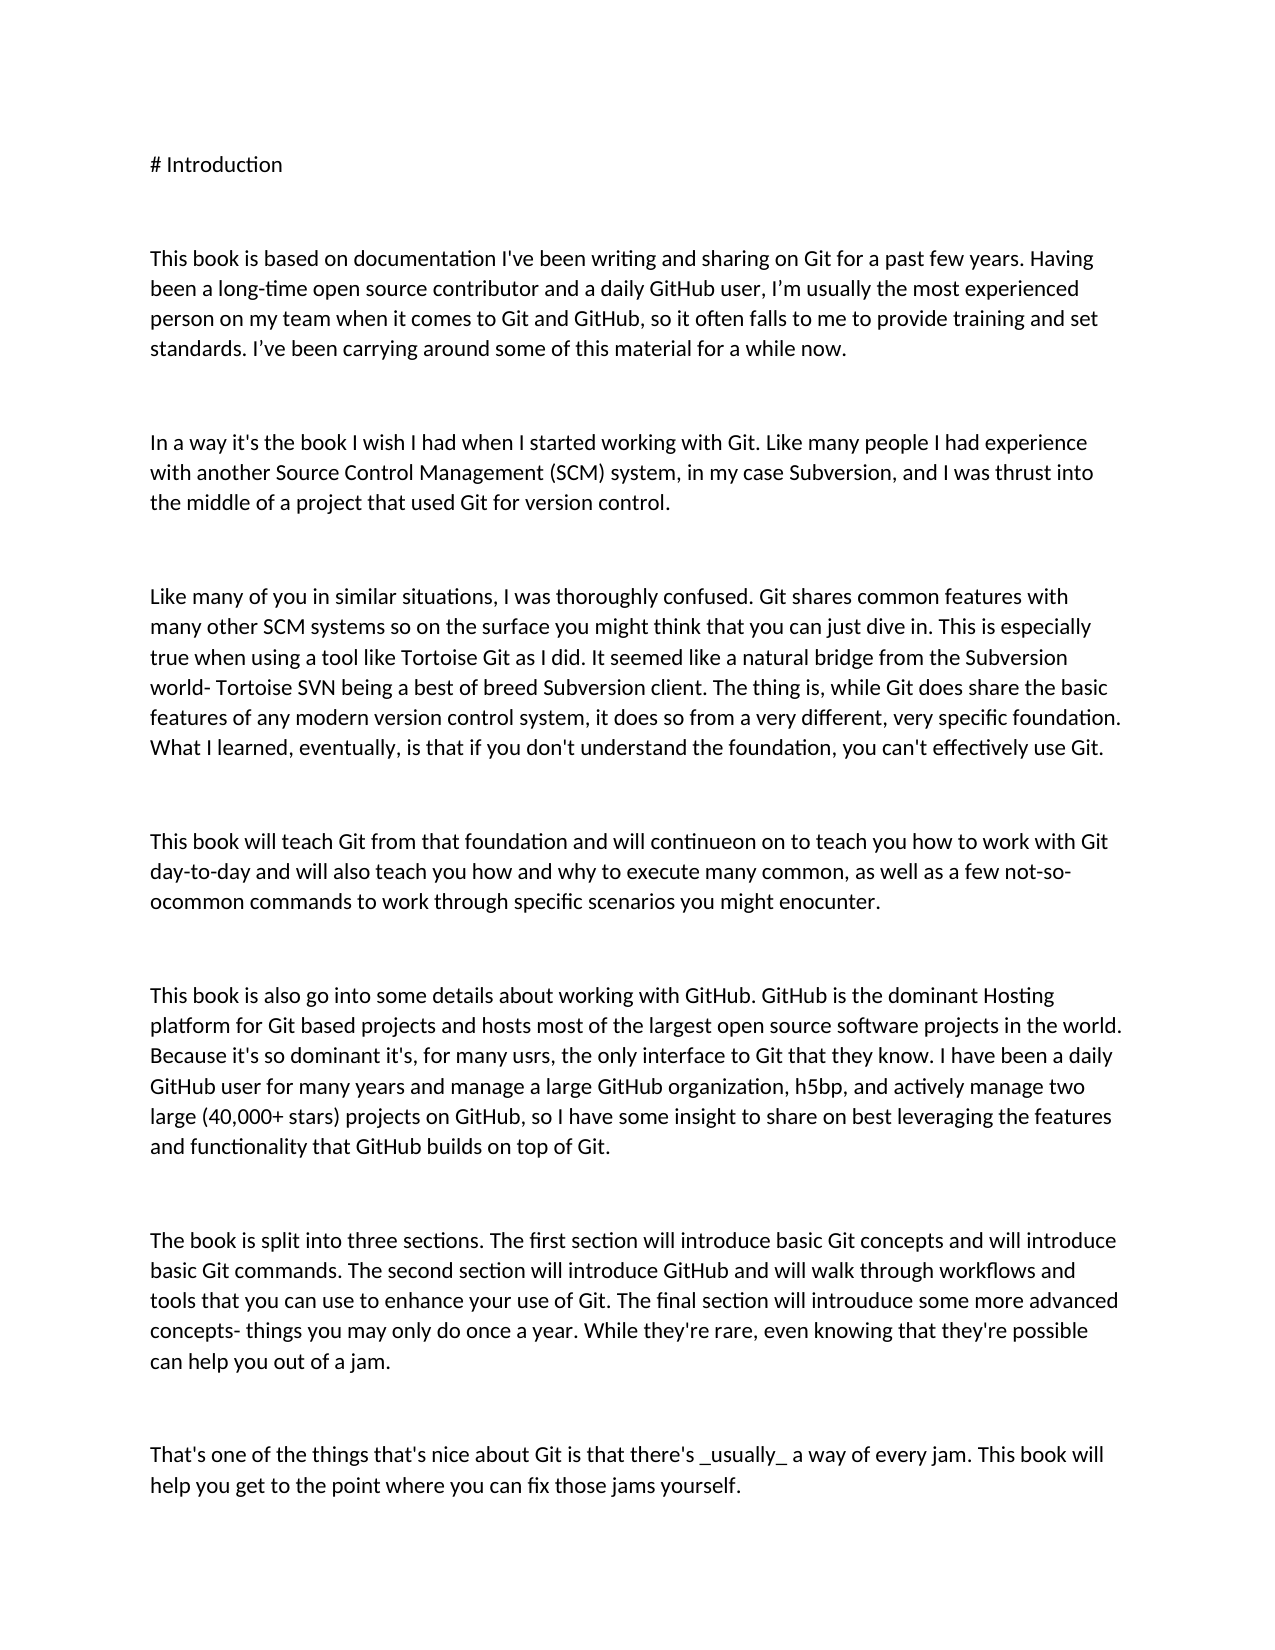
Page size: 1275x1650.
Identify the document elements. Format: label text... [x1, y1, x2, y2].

text In a way it's the book I wish I had when I started working with Git. Like many people I had experience with another Source Control Management (SCM) system, in my case Subversion, and I was thrust into the middle of a project that used Git for version control. [150, 428, 1125, 517]
text Like many of you in similar situations, I was thoroughly confused. Git shares common features with many other SCM systems so on the surface you might think that you can just dive in. This is especially true when using a tool like Tortoise Git as I did. It seemed like a natural bridge from the Subversion world- Tortoise SVN being a best of breed Subversion client. The thing is, while Git does share the basic features of any modern version control system, it does so from a very different, very specific foundation. What I learned, eventually, is that if you don't understand the foundation, you can't effectively use Git. [150, 582, 1125, 761]
text This book will teach Git from that foundation and will continueon on to teach you how to work with Git day-to-day and will also teach you how and why to execute many common, as well as a few not-so-ocommon commands to work through specific scenarios you might enocunter. [150, 827, 1125, 916]
text The book is split into three sections. The first section will introduce basic Git concepts and will introduce basic Git commands. The second section will introduce GitHub and will walk through workflows and tools that you can use to enhance your use of Git. The final section will introuduce some more advanced concepts- things you may only do once a year. While they're rare, even knowing that they're possible can help you out of a jam. [150, 1226, 1125, 1375]
text That's one of the things that's nice about Git is that there's _usually_ a way of every jam. This book will help you get to the point where you can fix those jams yourself. [150, 1441, 1125, 1499]
text This book is based on documentation I've been writing and sharing on Git for a past few years. Having been a long-time open source contributor and a daily GitHub user, I’m usually the most experienced person on my team when it comes to Git and GitHub, so it often falls to me to provide training and set standards. I’ve been carrying around some of this material for a while now. [150, 244, 1125, 362]
text # Introduction [150, 150, 1125, 178]
text This book is also go into some details about working with GitHub. GitHub is the dominant Hosting platform for Git based projects and hosts most of the largest open source software projects in the world. Because it's so dominant it's, for many usrs, the only interface to Git that they know. I have been a daily GitHub user for many years and manage a large GitHub organization, h5bp, and actively manage two large (40,000+ stars) projects on GitHub, so I have some insight to share on best leveraging the features and functionality that GitHub builds on top of Git. [150, 981, 1125, 1160]
